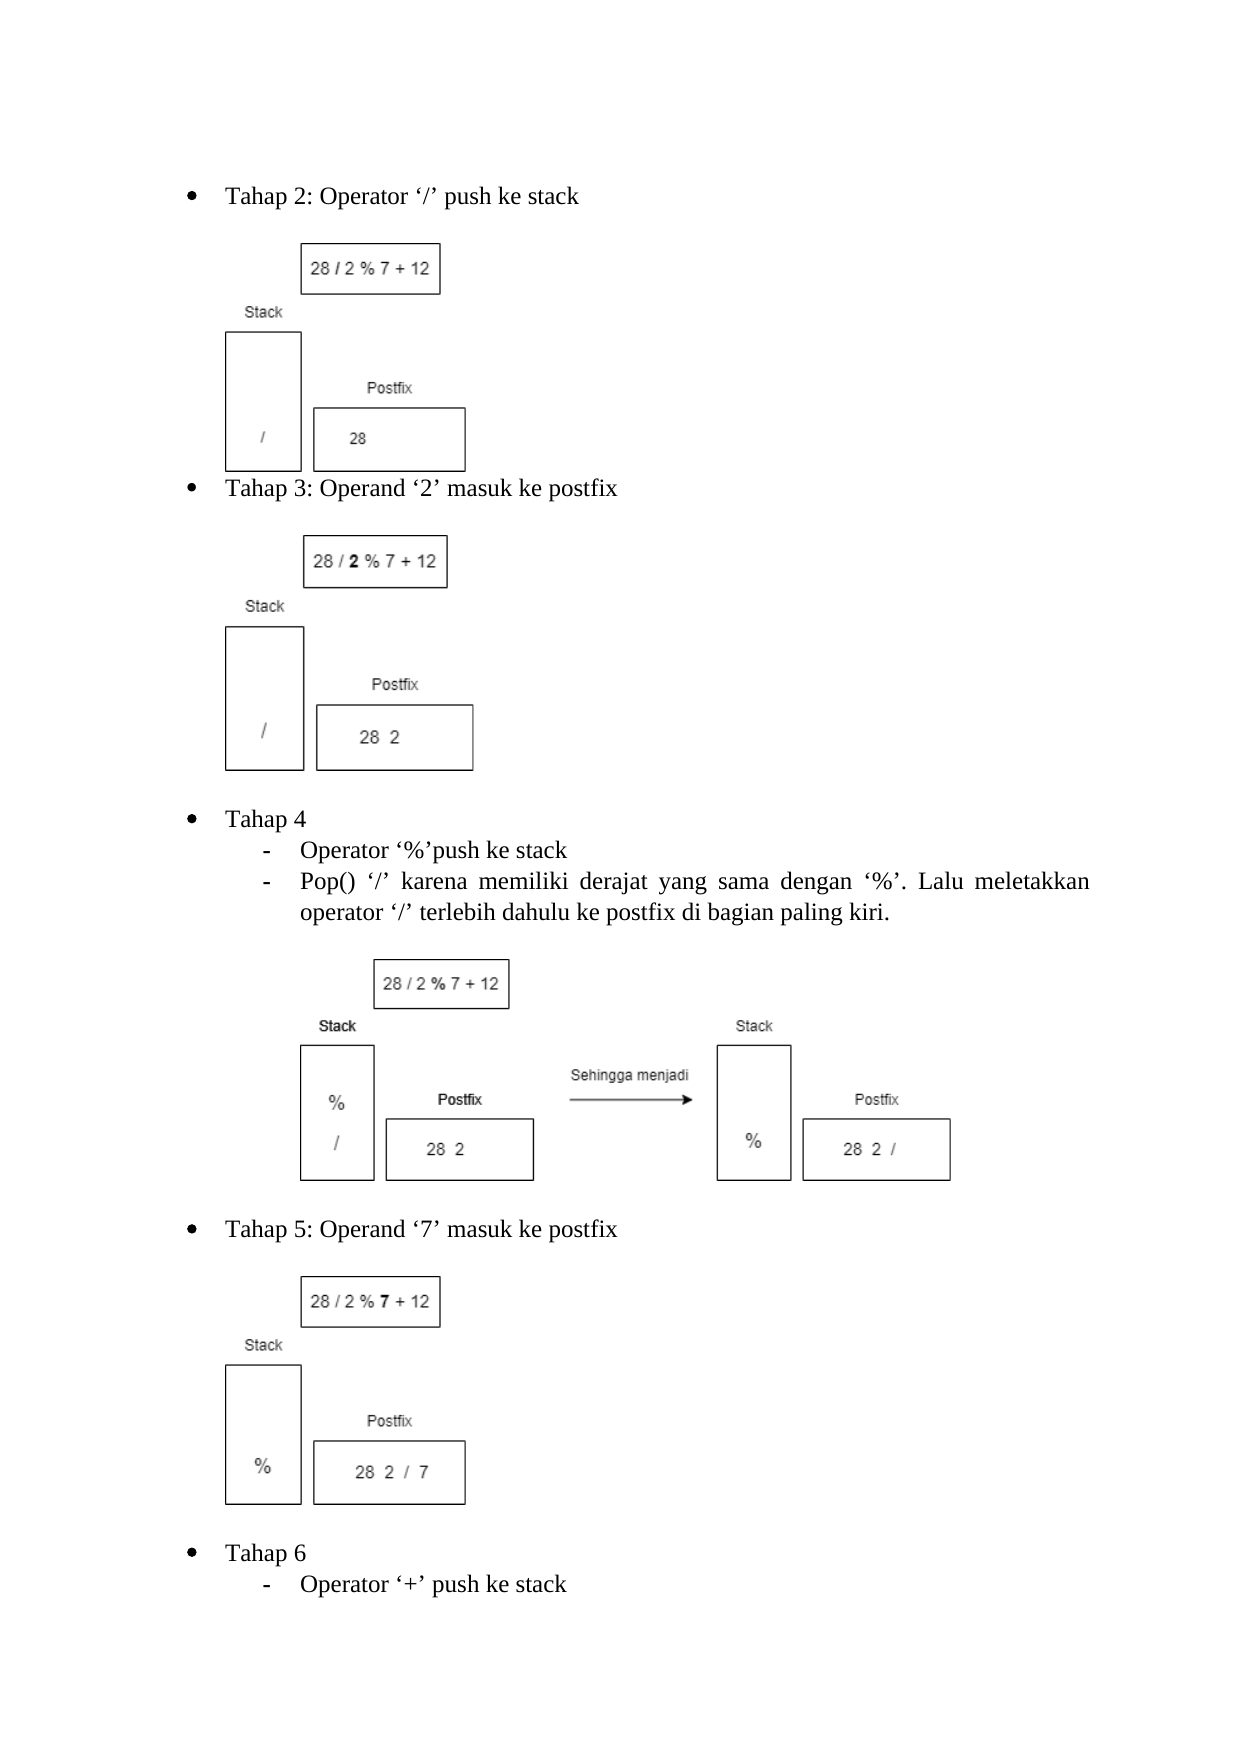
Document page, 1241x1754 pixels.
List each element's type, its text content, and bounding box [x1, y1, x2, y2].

picture [225, 243, 466, 472]
list Tahap 3: Operand ‘2’ masuk ke postfix [187, 473, 1090, 502]
list Tahap 2: Operator ‘/’ push ke stack [187, 181, 1090, 210]
list Pop() ‘/’ karena memiliki derajat yang sama dengan ‘%’. Lalu meletakkan operator ‘/’ terlebih dahulu ke postfix di bagian paling kiri. [262, 866, 1090, 926]
list Tahap 5: Operand ‘7’ masuk ke postfix [187, 1214, 1090, 1243]
picture [225, 535, 474, 771]
list Tahap 6 [187, 1538, 1090, 1566]
list Operator ‘%’push ke stack [262, 835, 1090, 864]
list Operator ‘+’ push ke stack [262, 1569, 1090, 1597]
list Tahap 4 [187, 804, 1090, 833]
picture [225, 1276, 466, 1505]
picture [300, 959, 951, 1181]
